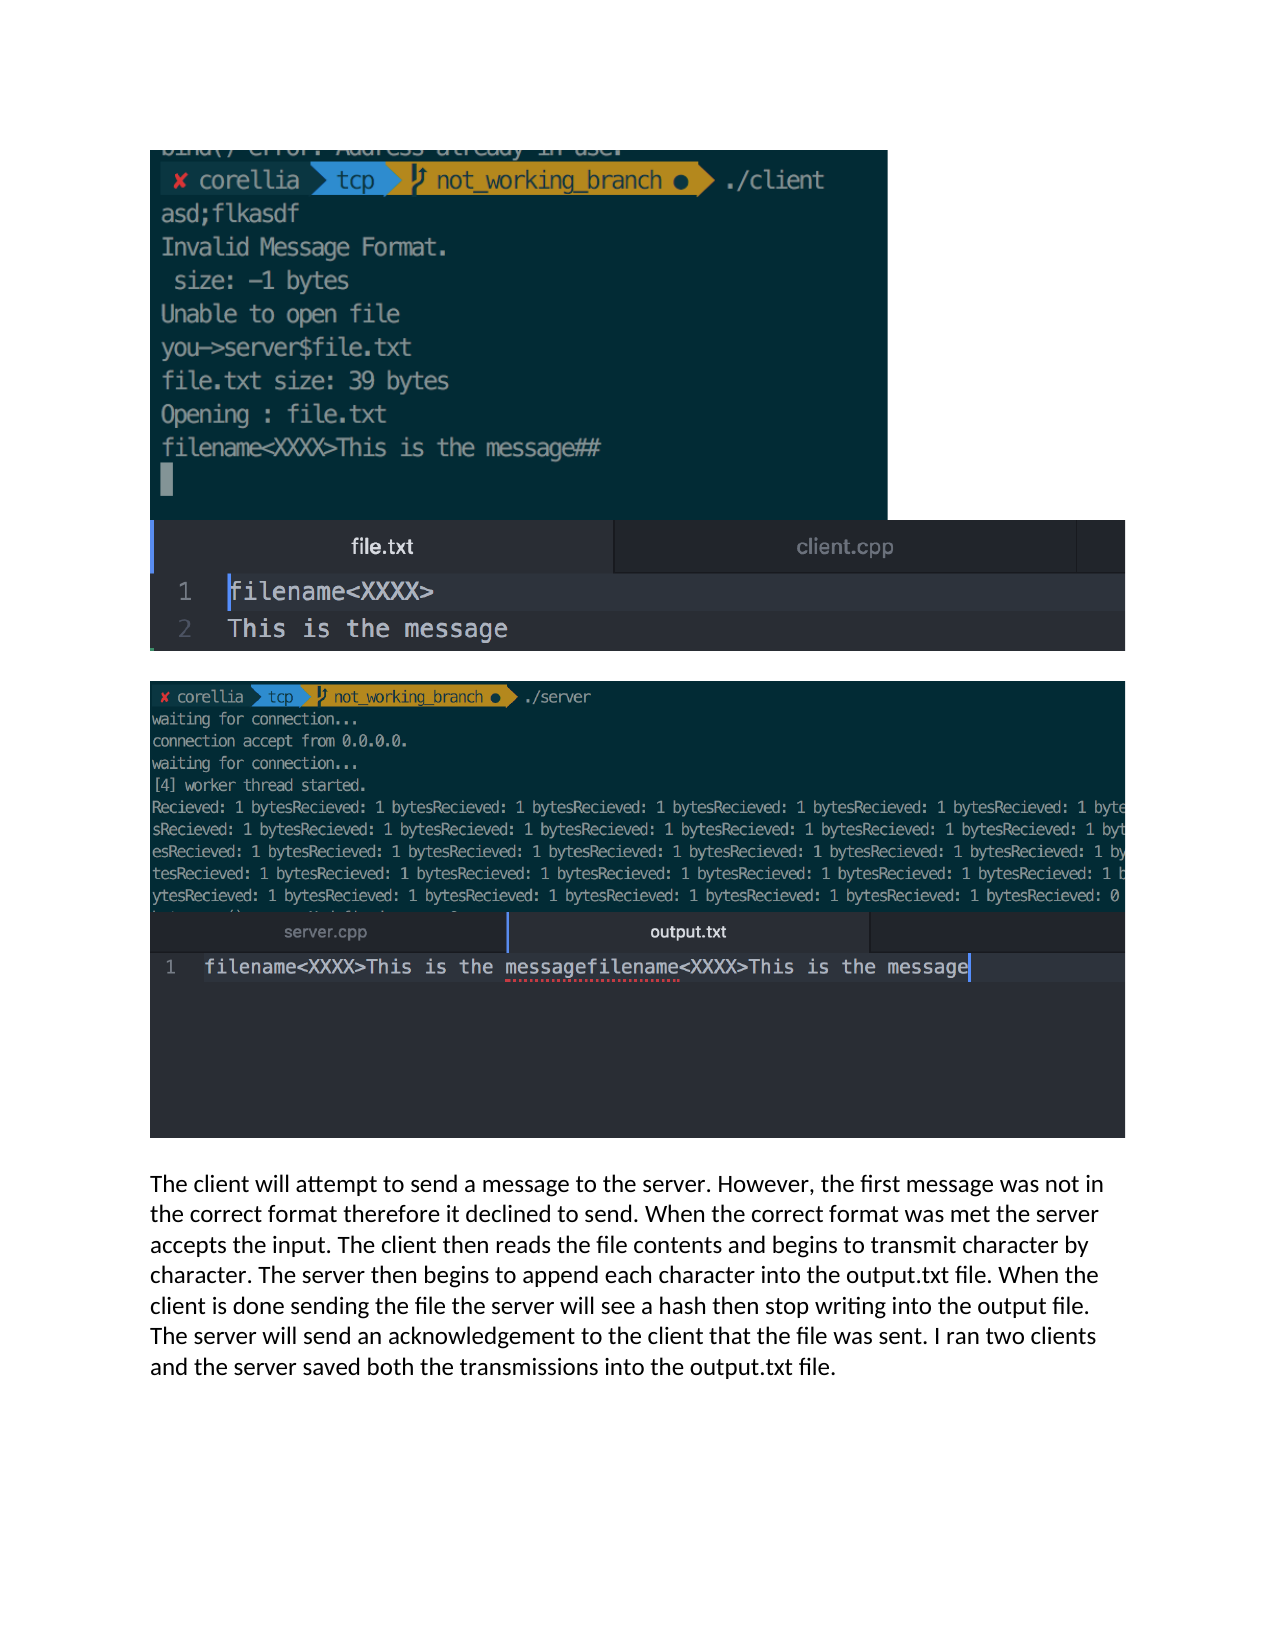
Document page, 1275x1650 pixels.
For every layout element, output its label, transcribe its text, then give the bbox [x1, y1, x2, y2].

picture [214, 303, 224, 322]
picture [831, 845, 835, 856]
picture [1001, 823, 1008, 834]
picture [213, 203, 223, 222]
picture [184, 739, 196, 746]
picture [528, 889, 532, 900]
picture [572, 868, 581, 878]
picture [289, 370, 311, 389]
picture [189, 437, 199, 456]
picture [377, 303, 387, 322]
picture [1021, 868, 1026, 878]
picture [413, 150, 424, 156]
picture [177, 375, 187, 389]
picture [227, 203, 298, 223]
picture [269, 738, 279, 749]
picture [327, 890, 332, 900]
picture [288, 403, 298, 422]
picture [177, 442, 187, 456]
picture [159, 890, 168, 900]
picture [588, 846, 592, 856]
picture [379, 867, 383, 878]
picture [550, 845, 554, 856]
picture [176, 275, 186, 290]
picture [745, 890, 753, 900]
picture [371, 845, 375, 856]
picture [176, 241, 199, 255]
picture [837, 824, 845, 832]
picture [201, 303, 212, 323]
picture [327, 337, 337, 355]
picture [247, 889, 251, 900]
picture [932, 846, 936, 856]
picture [287, 308, 336, 327]
picture [339, 337, 362, 356]
picture [597, 868, 604, 878]
picture [287, 150, 299, 156]
picture [557, 824, 565, 832]
picture [150, 911, 1125, 1138]
picture [511, 846, 515, 856]
picture [764, 169, 787, 188]
picture [712, 801, 719, 812]
picture [212, 342, 275, 356]
picture [437, 437, 475, 457]
picture [751, 175, 761, 189]
picture [250, 150, 261, 156]
picture [200, 438, 337, 457]
picture [580, 823, 587, 834]
picture [312, 375, 325, 390]
picture [261, 237, 298, 256]
picture [539, 150, 553, 155]
picture [390, 241, 424, 256]
picture [869, 846, 873, 856]
picture [283, 846, 292, 856]
picture [161, 463, 172, 495]
picture [418, 867, 422, 878]
picture [176, 203, 198, 223]
picture [431, 801, 439, 812]
picture [301, 375, 311, 382]
picture [440, 823, 447, 834]
picture [949, 889, 953, 900]
picture [886, 890, 894, 900]
picture [163, 150, 174, 156]
picture [351, 303, 361, 322]
picture [387, 890, 391, 900]
picture [275, 342, 287, 356]
picture [1120, 867, 1125, 878]
picture [425, 375, 449, 390]
picture [1118, 824, 1125, 833]
picture [196, 150, 211, 156]
picture [363, 237, 387, 256]
picture [283, 717, 295, 724]
picture [219, 783, 231, 790]
picture [301, 891, 308, 898]
picture [388, 370, 424, 394]
picture [343, 783, 353, 787]
picture [186, 783, 196, 790]
picture [177, 150, 190, 155]
picture [276, 375, 286, 390]
picture [433, 869, 441, 876]
picture [388, 150, 411, 156]
picture [738, 170, 749, 191]
picture [862, 890, 870, 900]
picture [262, 308, 274, 323]
picture [230, 846, 234, 856]
picture [437, 150, 449, 156]
picture [846, 847, 854, 854]
picture [740, 868, 745, 878]
picture [250, 305, 261, 322]
picture [292, 868, 300, 878]
picture [316, 868, 324, 878]
picture [336, 437, 361, 456]
picture [175, 868, 183, 878]
picture [189, 270, 224, 290]
picture [307, 846, 311, 856]
picture [464, 890, 472, 900]
picture [660, 867, 664, 878]
picture [839, 867, 843, 878]
picture [153, 761, 163, 768]
picture [350, 371, 374, 390]
picture [387, 308, 400, 323]
picture [993, 801, 1000, 812]
picture [787, 171, 824, 189]
picture [225, 308, 237, 323]
picture [337, 150, 374, 156]
picture [1009, 846, 1013, 856]
picture [200, 375, 212, 390]
picture [783, 823, 788, 834]
picture [291, 801, 298, 812]
picture [877, 868, 885, 878]
picture [203, 217, 208, 226]
picture [163, 370, 173, 389]
picture [301, 241, 350, 261]
picture [225, 372, 261, 389]
picture [163, 237, 173, 255]
picture [425, 238, 436, 255]
picture [227, 236, 248, 256]
picture [800, 868, 804, 878]
picture [519, 868, 523, 878]
picture [314, 403, 337, 423]
picture [159, 823, 166, 834]
picture [924, 824, 928, 834]
picture [214, 409, 248, 428]
picture [503, 823, 507, 834]
picture [707, 889, 711, 900]
picture [290, 337, 312, 359]
picture [1073, 845, 1077, 856]
picture [153, 801, 158, 812]
picture [1081, 868, 1085, 878]
picture [448, 846, 452, 856]
picture [350, 406, 386, 422]
picture [608, 890, 613, 900]
picture [302, 404, 312, 422]
picture [402, 437, 424, 457]
picture [313, 337, 323, 355]
picture [214, 236, 224, 255]
picture [1029, 890, 1034, 900]
picture [696, 824, 705, 833]
picture [1089, 890, 1093, 900]
picture [222, 824, 226, 834]
picture [150, 520, 1125, 651]
picture [261, 823, 265, 834]
picture [364, 437, 386, 457]
picture [792, 845, 796, 856]
picture [475, 150, 511, 156]
picture [325, 275, 348, 290]
picture [853, 801, 860, 812]
text The client will attempt to send a message to the server. However, the first message was not in the correct format therefore it declined to send. When the correct format was met the server accepts the input. The client then reads the file contents and begins to transmit character by character. The server then begins to append each character into the output.txt file. When the client is done sending the file the server will see a hash then stop writing into the output file. The server will send an acknowledgement to the client that the file was sent. I ran two clients and the server saved both the transmissions into the output.txt file. [150, 1168, 1125, 1381]
picture [526, 438, 601, 462]
picture [263, 271, 274, 288]
picture [184, 890, 191, 900]
picture [153, 685, 516, 707]
picture [714, 869, 721, 876]
picture [861, 823, 868, 834]
picture [364, 303, 375, 322]
picture [542, 823, 546, 834]
picture [162, 208, 173, 223]
picture [162, 304, 173, 323]
picture [189, 370, 199, 389]
picture [459, 868, 464, 878]
picture [720, 823, 728, 834]
picture [576, 150, 611, 156]
picture [299, 823, 306, 834]
picture [375, 339, 411, 355]
picture [668, 890, 672, 900]
picture [153, 716, 163, 723]
picture [994, 868, 1002, 878]
picture [643, 824, 647, 834]
picture [985, 846, 994, 856]
picture [176, 308, 198, 323]
picture [200, 241, 211, 256]
picture [705, 846, 713, 856]
picture [162, 404, 211, 427]
picture [1003, 891, 1011, 898]
picture [988, 889, 992, 900]
picture [572, 801, 579, 812]
picture [581, 891, 589, 898]
picture [167, 846, 171, 856]
picture [424, 847, 432, 854]
picture [161, 150, 714, 196]
picture [283, 761, 295, 768]
picture [963, 823, 967, 834]
picture [163, 437, 173, 456]
picture [487, 442, 524, 457]
picture [415, 824, 424, 833]
picture [162, 342, 212, 361]
picture [288, 270, 323, 294]
